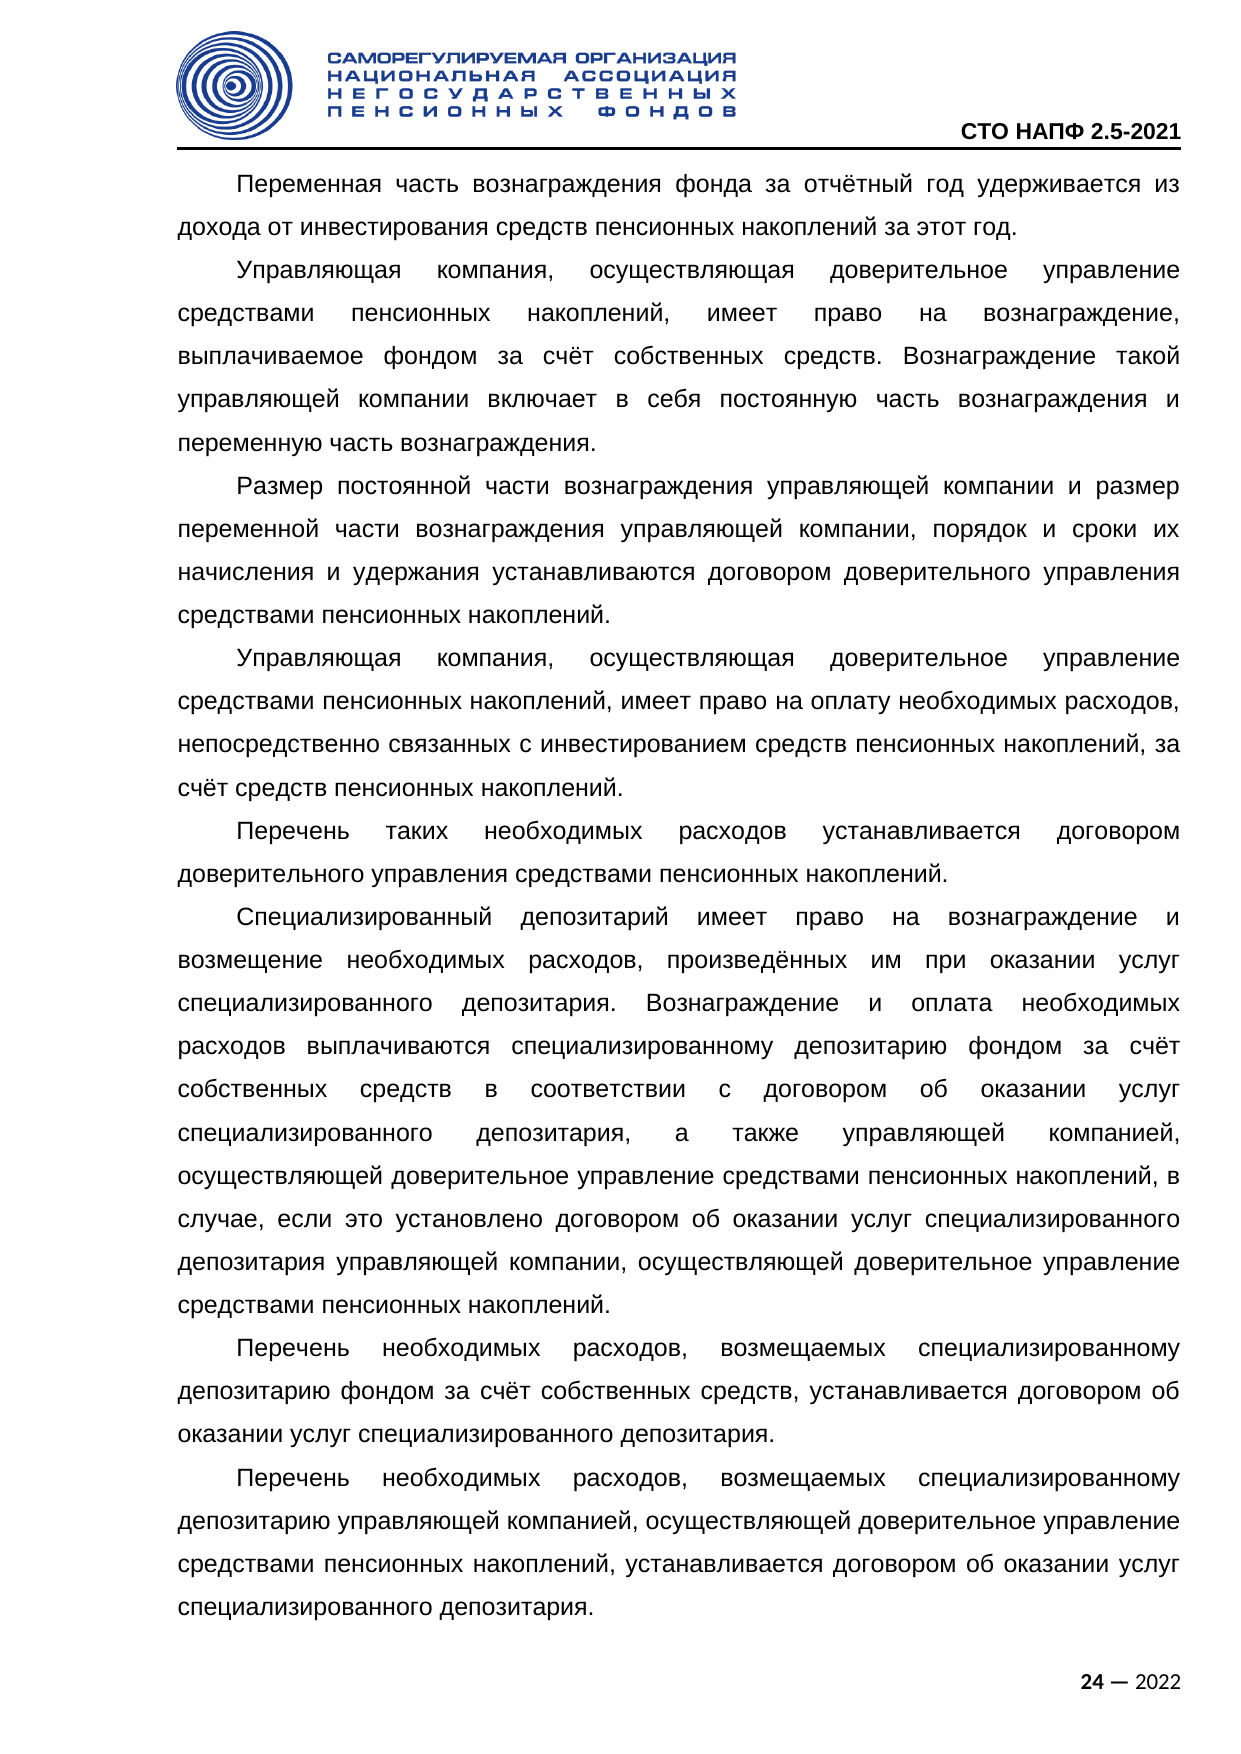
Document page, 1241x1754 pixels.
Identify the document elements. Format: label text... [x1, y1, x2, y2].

text Перечень таких необходимых расходов устанавливается договором доверительного управления средствами пенсионных накоплений. [177, 816, 1181, 888]
text Переменная часть вознаграждения фонда за отчётный год удерживается из дохода от инвестирования средств пенсионных накоплений за этот год. [177, 169, 1181, 241]
text Перечень необходимых расходов, возмещаемых специализированному депозитарию управляющей компанией, осуществляющей доверительное управление средствами пенсионных накоплений, устанавливается договором об оказании услуг специализированного депозитария. [177, 1463, 1181, 1621]
text Управляющая компания, осуществляющая доверительное управление средствами пенсионных накоплений, имеет право на оплату необходимых расходов, непосредственно связанных с инвестированием средств пенсионных накоплений, за счёт средств пенсионных накоплений. [177, 643, 1181, 801]
picture [176, 31, 736, 140]
text Размер постоянной части вознаграждения управляющей компании и размер переменной части вознаграждения управляющей компании, порядок и сроки их начисления и удержания устанавливаются договором доверительного управления средствами пенсионных накоплений. [177, 471, 1181, 629]
text Управляющая компания, осуществляющая доверительное управление средствами пенсионных накоплений, имеет право на вознаграждение, выплачиваемое фондом за счёт собственных средств. Вознаграждение такой управляющей компании включает в себя постоянную часть вознаграждения и переменную часть вознаграждения. [177, 255, 1181, 456]
text Перечень необходимых расходов, возмещаемых специализированному депозитарию фондом за счёт собственных средств, устанавливается договором об оказании услуг специализированного депозитария. [177, 1333, 1181, 1448]
text Специализированный депозитарий имеет право на вознаграждение и возмещение необходимых расходов, произведённых им при оказании услуг специализированного депозитария. Вознаграждение и оплата необходимых расходов выплачиваются специализированному депозитарию фондом за счёт собственных средств в соответствии с договором об оказании услуг специализированного депозитария, а также управляющей компанией, осуществляющей доверительное управление средствами пенсионных накоплений, в случае, если это установлено договором об оказании услуг специализированного депозитария управляющей компании, осуществляющей доверительное управление средствами пенсионных накоплений. [177, 902, 1181, 1319]
